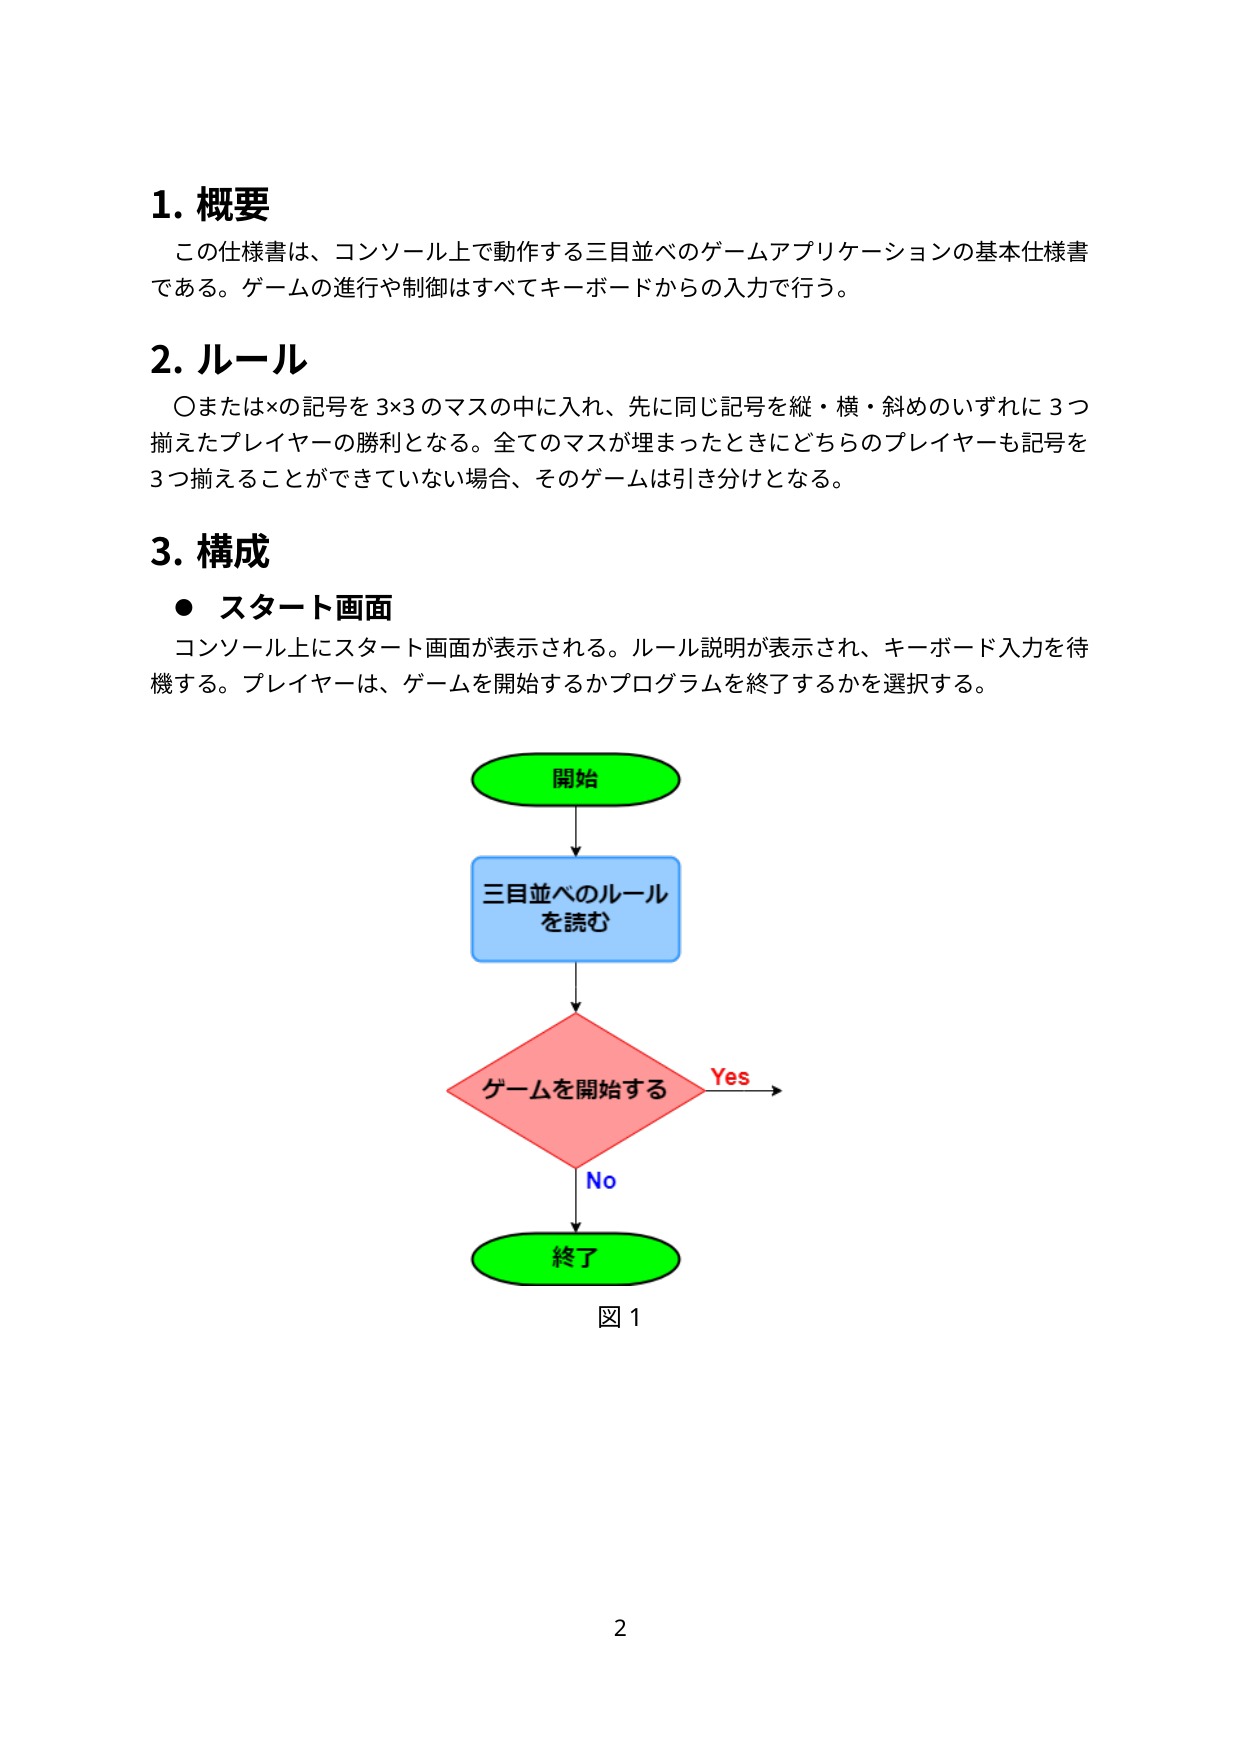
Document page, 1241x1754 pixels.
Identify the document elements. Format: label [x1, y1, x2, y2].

picture [446, 752, 794, 1286]
